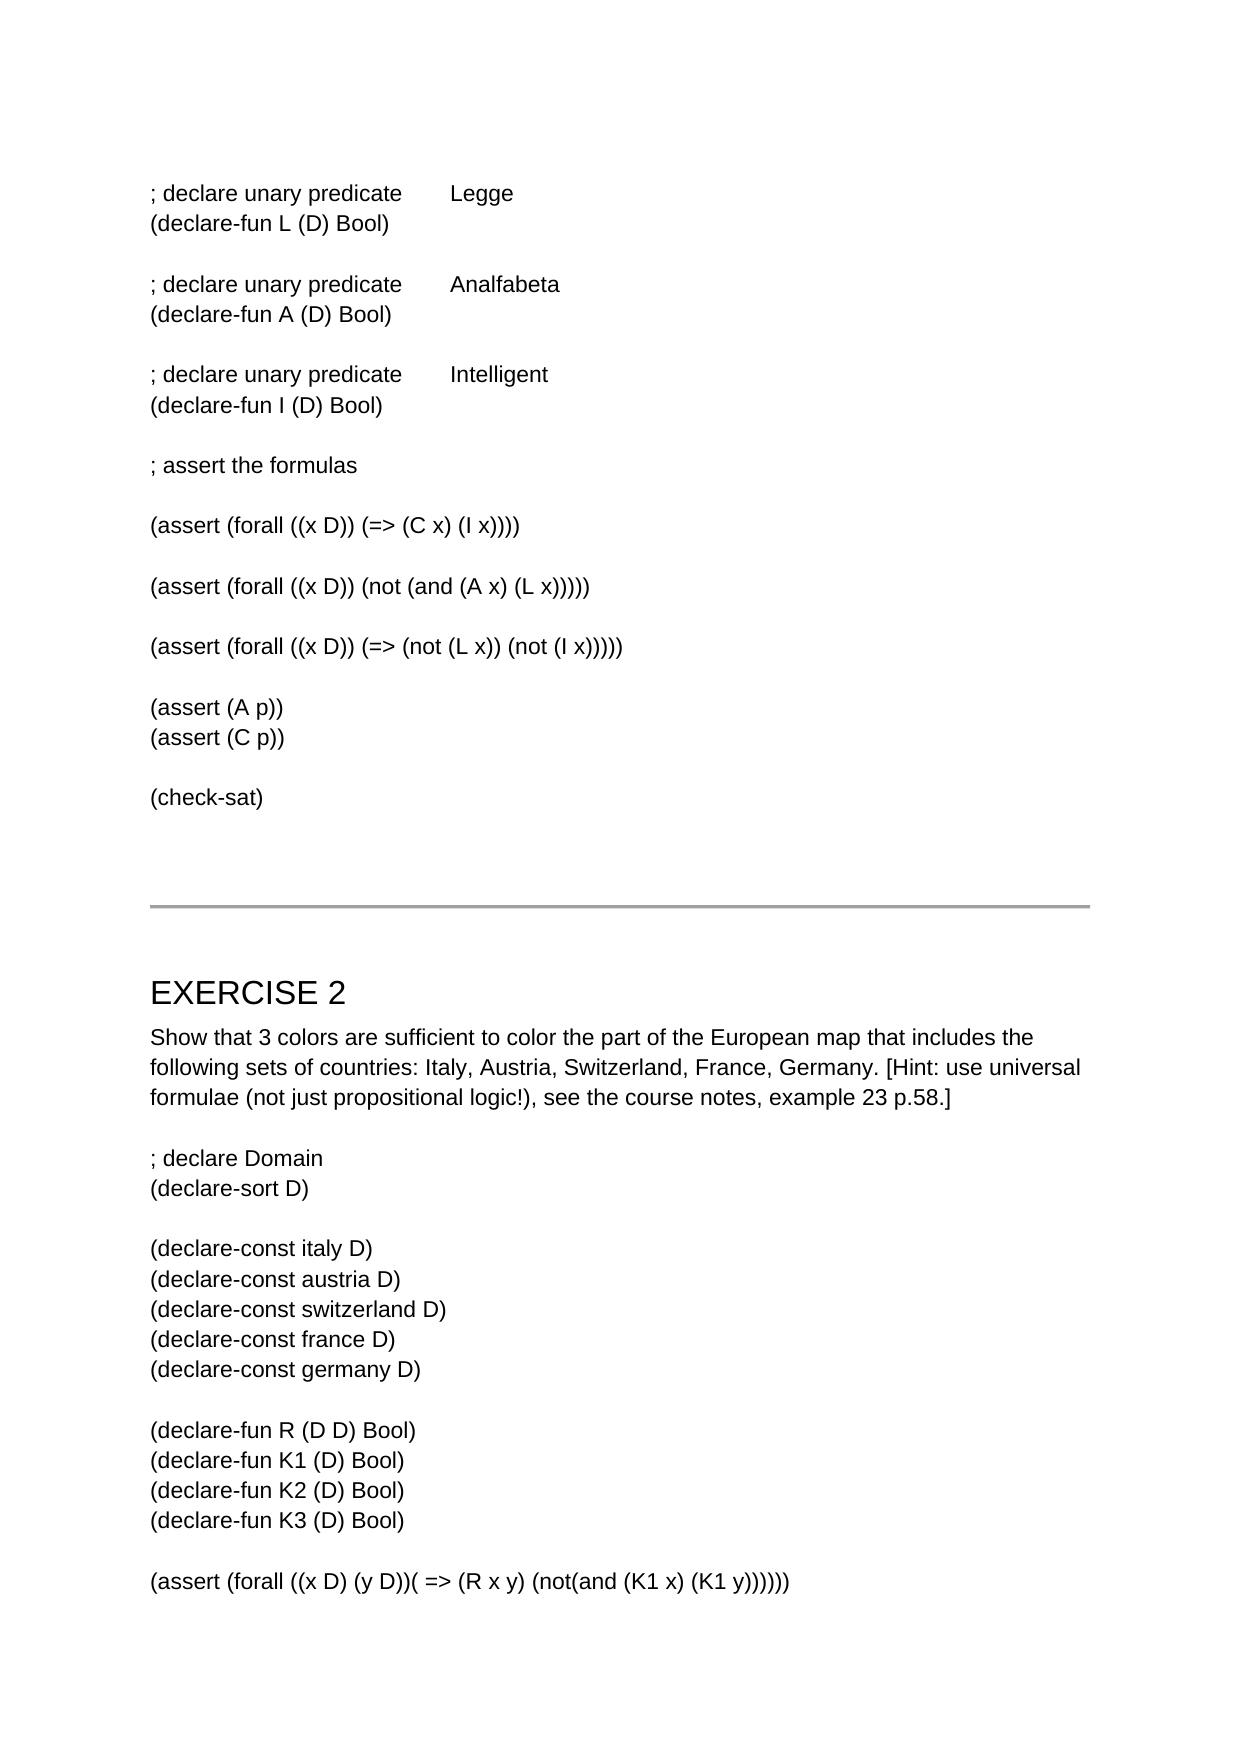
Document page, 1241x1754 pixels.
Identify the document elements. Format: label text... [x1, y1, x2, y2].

text (assert (A p)) [150, 694, 1090, 720]
text Show that 3 colors are sufficient to color the part of the European map that includes the following sets of countries: Italy, Austria, Switzerland, France, Germany. [Hint: use universal formulae (not just propositional logic!), see the course notes, example 23 p.58.] [150, 1024, 1090, 1111]
text (declare-fun R (D D) Bool) [150, 1417, 1090, 1443]
text (declare-const france D) [150, 1326, 1090, 1352]
text (declare-fun K2 (D) Bool) [150, 1477, 1090, 1503]
text (declare-fun I (D) Bool) [150, 392, 1090, 418]
text (declare-fun K3 (D) Bool) [150, 1507, 1090, 1533]
text (assert (forall ((x D)) (not (and (A x) (L x))))) [150, 573, 1090, 599]
text (declare-const germany D) [150, 1356, 1090, 1382]
text (declare-fun A (D) Bool) [150, 301, 1090, 327]
text (assert (forall ((x D)) (=> (not (L x)) (not (I x))))) [150, 633, 1090, 660]
text (assert (forall ((x D) (y D))( => (R x y) (not(and (K1 x) (K1 y)))))) [150, 1568, 1090, 1594]
text (check-sat) [150, 784, 1090, 811]
text (declare-const austria D) [150, 1266, 1090, 1292]
text (declare-fun K1 (D) Bool) [150, 1447, 1090, 1473]
text ; declare Domain [150, 1145, 1090, 1171]
text ; assert the formulas [150, 452, 1090, 478]
subtitle EXERCISE 2 [150, 973, 1090, 1011]
text (declare-const italy D) [150, 1235, 1090, 1262]
text (declare-fun L (D) Bool) [150, 210, 1090, 237]
text (declare-sort D) [150, 1175, 1090, 1201]
text ; declare unary predicate Analfabeta [150, 271, 1090, 297]
text (declare-const switzerland D) [150, 1296, 1090, 1322]
text ; declare unary predicate Intelligent [150, 361, 1090, 388]
text ; declare unary predicate Legge [150, 180, 1090, 207]
text (assert (C p)) [150, 724, 1090, 750]
text (assert (forall ((x D)) (=> (C x) (I x)))) [150, 512, 1090, 539]
